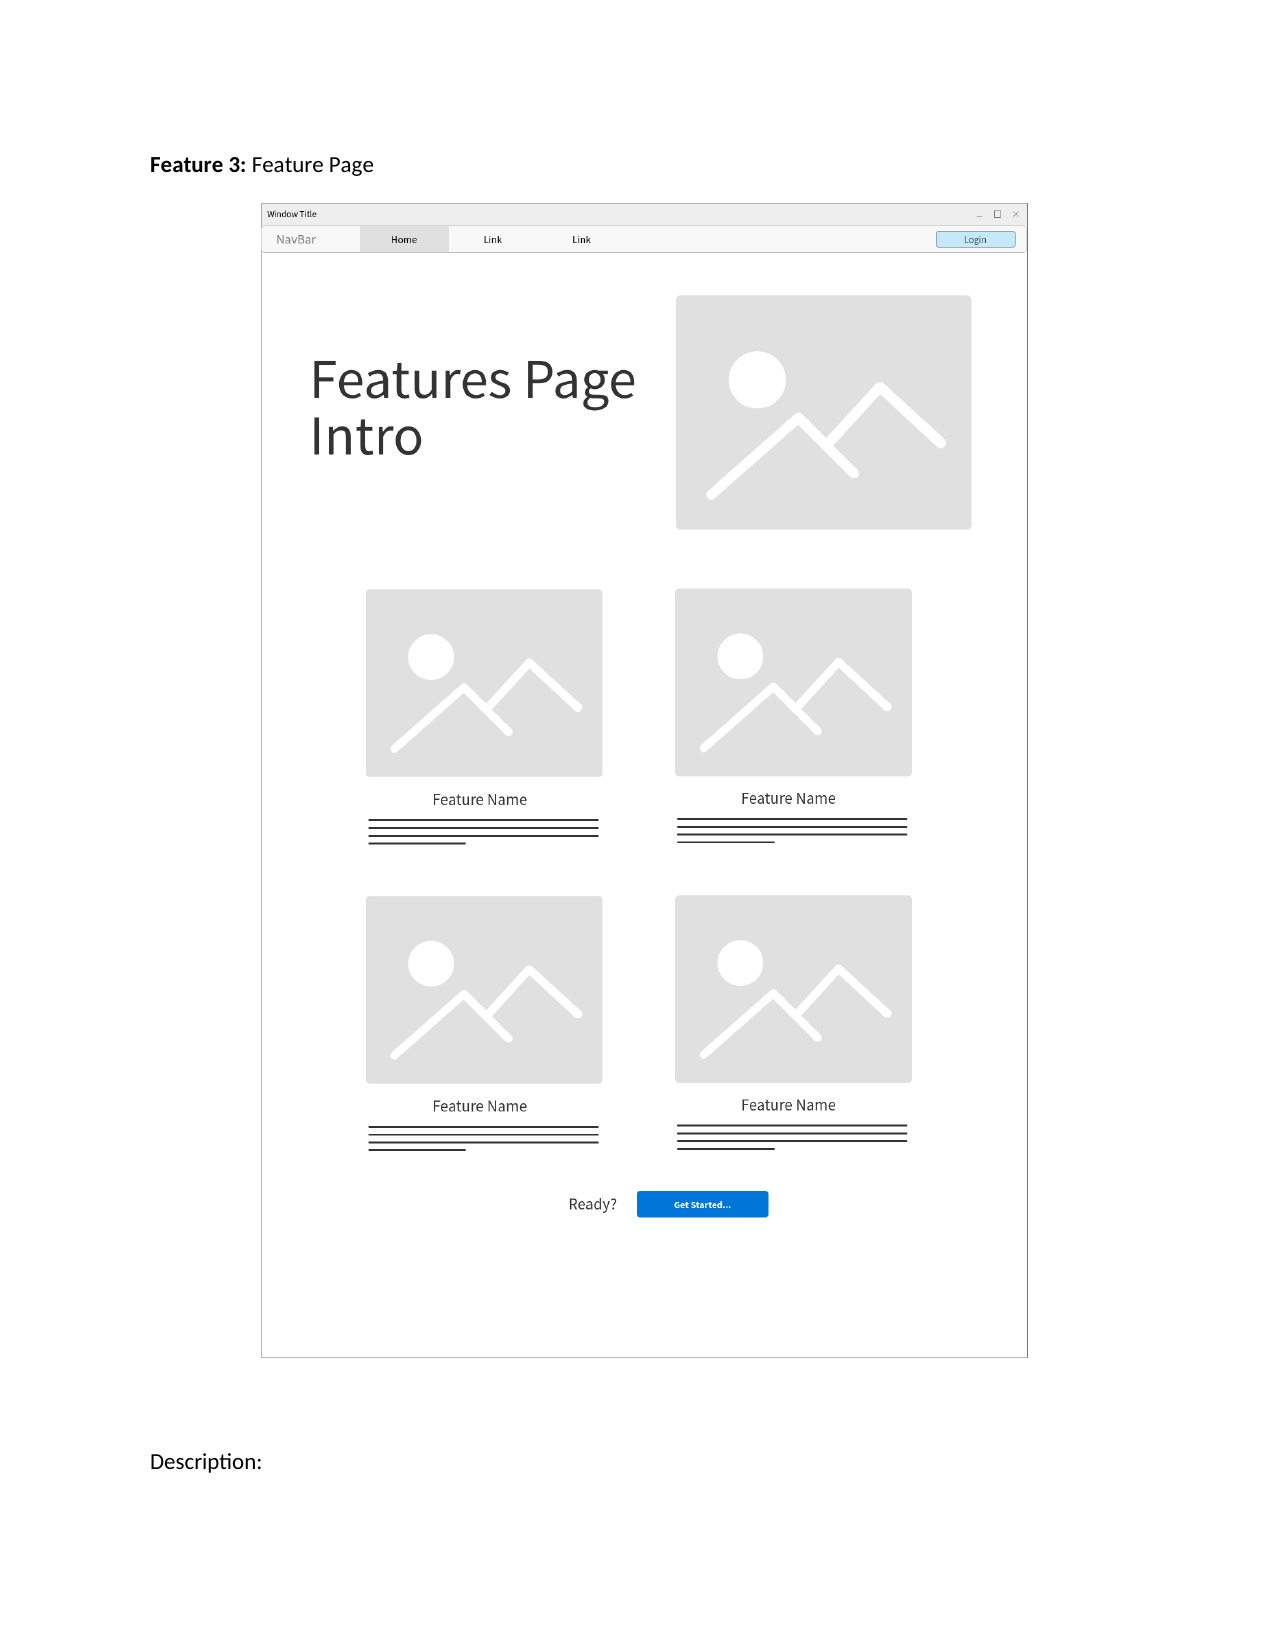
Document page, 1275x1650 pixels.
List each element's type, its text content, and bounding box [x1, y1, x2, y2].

text Feature 3: Feature Page [150, 150, 1125, 178]
text Description: [150, 1447, 1125, 1475]
picture [215, 196, 1060, 1429]
